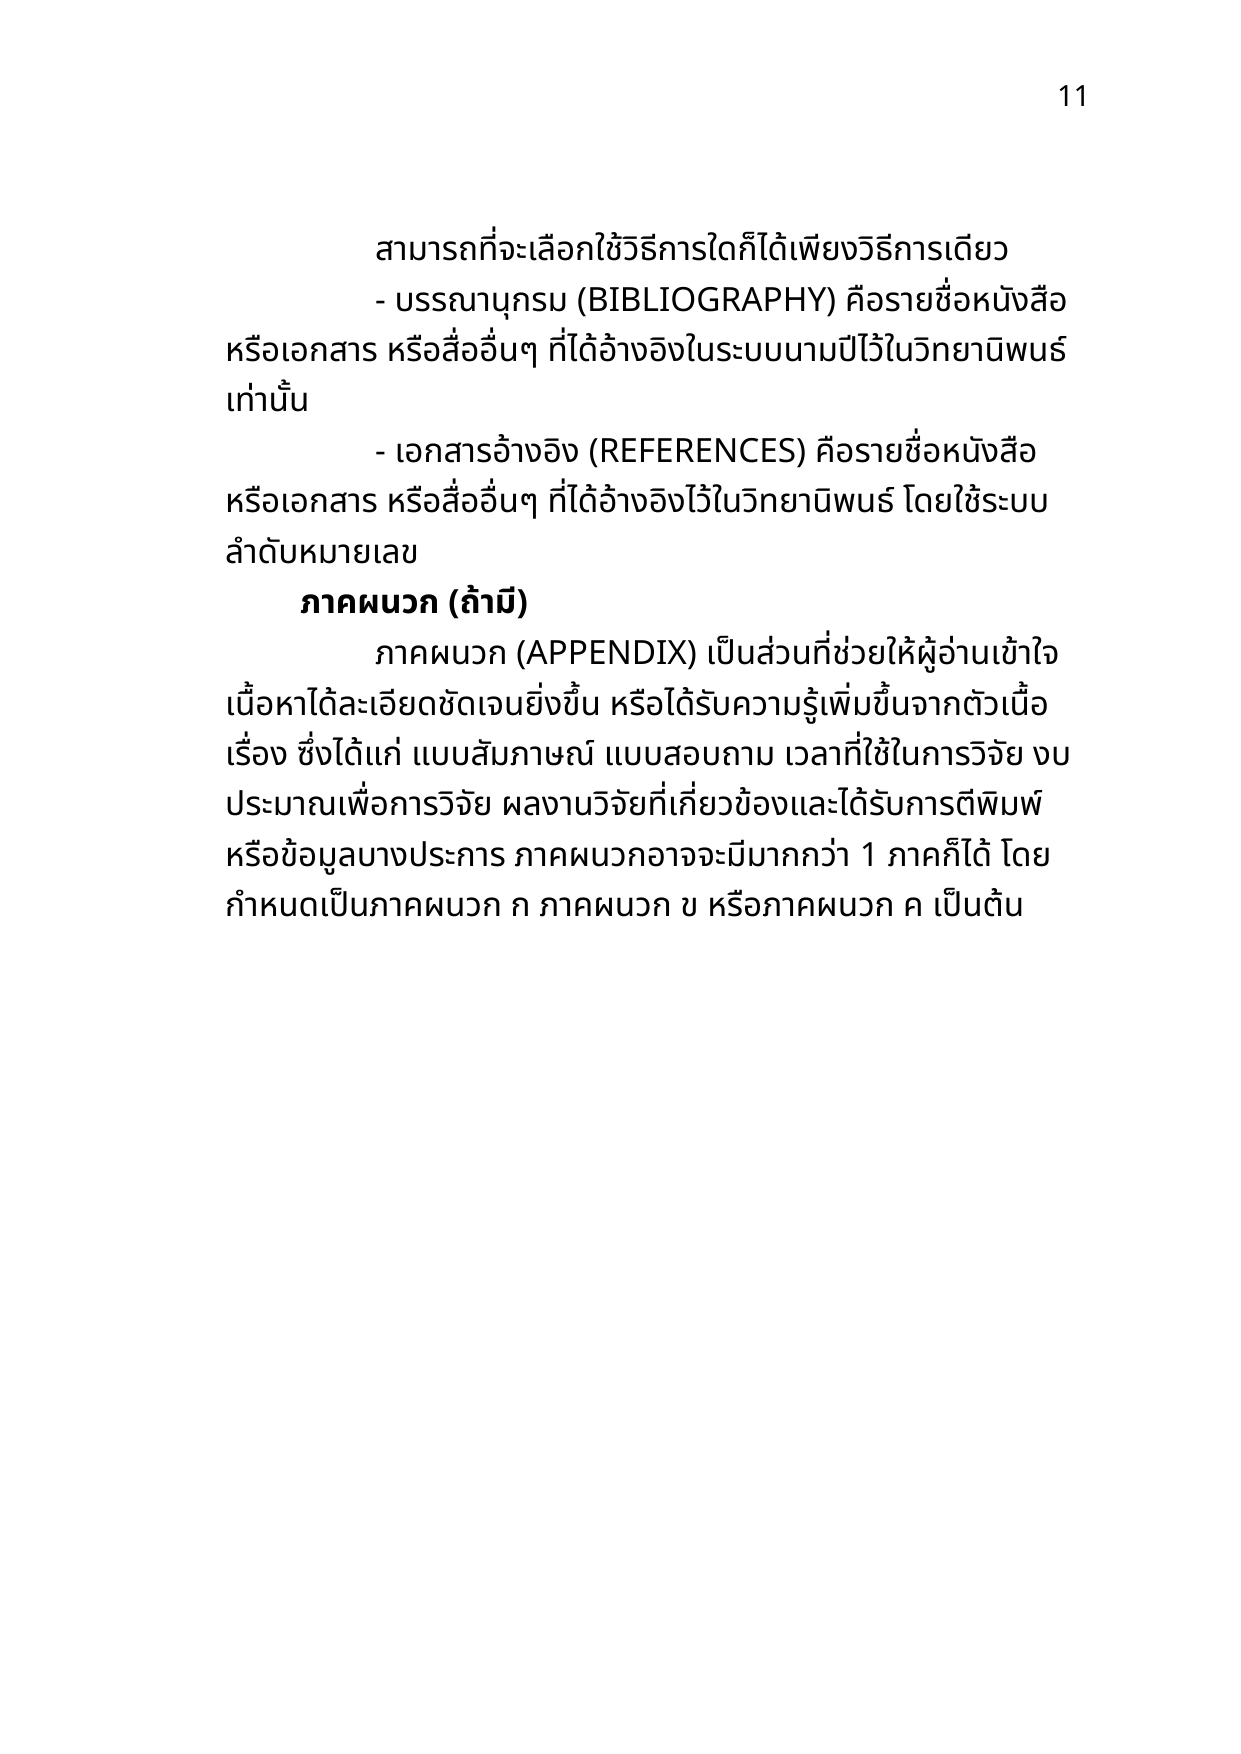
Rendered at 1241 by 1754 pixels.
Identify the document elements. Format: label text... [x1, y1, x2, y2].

text - เอกสารอ้างอิง (REFERENCES) คือรายชื่อหนังสือ หรือเอกสาร หรือสื่ออื่นๆ ที่ได้อ้างอิงไว้ในวิทยานิพนธ์ โดยใช้ระบบลำดับหมายเลข [225, 427, 1097, 578]
text ภาคผนวก (ถ้ามี) [225, 578, 1097, 629]
text สามารถที่จะเลือกใช้วิธีการใดก็ได้เพียงวิธีการเดียว [225, 225, 1090, 275]
text ภาคผนวก (APPENDIX) เป็นส่วนที่ช่วยให้ผู้อ่านเข้าใจเนื้อหาได้ละเอียดชัดเจนยิ่งขึ้น หรือได้รับความรู้เพิ่มขึ้นจากตัวเนื้อเรื่อง ซึ่งได้แก่ แบบสัมภาษณ์ แบบสอบถาม เวลาที่ใช้ในการวิจัย งบประมาณเพื่อการวิจัย ผลงานวิจัยที่เกี่ยวข้องและได้รับการตีพิมพ์ หรือข้อมูลบางประการ ภาคผนวกอาจจะมีมากกว่า 1 ภาคก็ได้ โดยกำหนดเป็นภาคผนวก ก ภาคผนวก ข หรือภาคผนวก ค เป็นต้น [225, 629, 1097, 932]
text - บรรณานุกรม (BIBLIOGRAPHY) คือรายชื่อหนังสือ หรือเอกสาร หรือสื่ออื่นๆ ที่ได้อ้างอิงในระบบนามปีไว้ในวิทยานิพนธ์ เท่านั้น [225, 275, 1097, 427]
